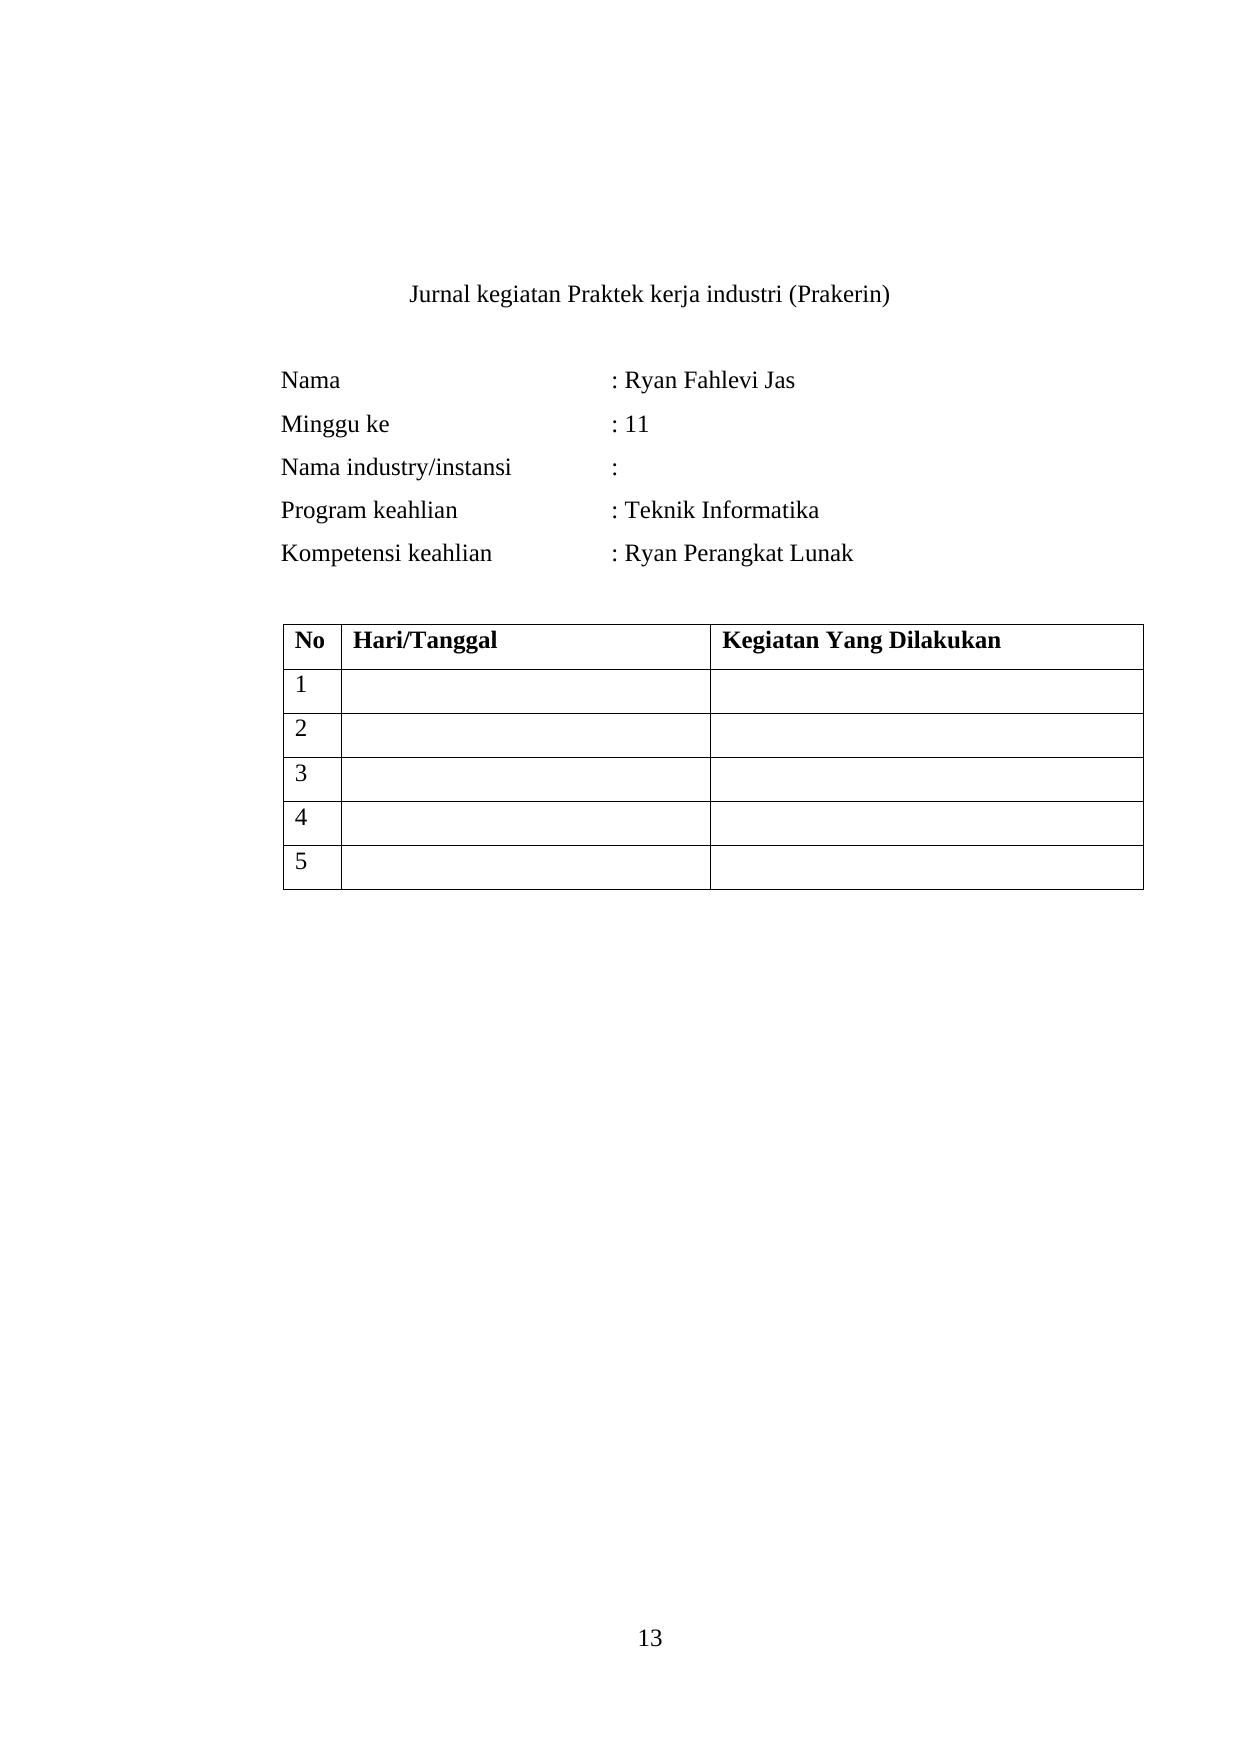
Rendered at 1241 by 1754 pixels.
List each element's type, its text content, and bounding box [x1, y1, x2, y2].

table_cell 3 [284, 758, 341, 801]
table_cell [711, 714, 1143, 757]
table_header Kegiatan Yang Dilakukan [711, 625, 1143, 668]
table_cell [342, 714, 710, 757]
table_cell 2 [284, 714, 341, 757]
table_cell [711, 846, 1143, 889]
table_cell 4 [284, 802, 341, 845]
table_header Hari/Tanggal [342, 625, 710, 668]
table_header No [284, 625, 341, 668]
table_cell [342, 846, 710, 889]
text Kompetensi keahlian : Ryan Perangkat Lunak [236, 538, 1063, 567]
table_cell [711, 670, 1143, 712]
table_cell [711, 802, 1143, 845]
table_cell 5 [284, 846, 341, 889]
text Minggu ke : 11 [236, 409, 1063, 437]
table_cell [342, 758, 710, 801]
text Nama industry/instansi : [236, 452, 1063, 481]
table_cell [711, 758, 1143, 801]
table_cell 1 [284, 670, 341, 712]
text Jurnal kegiatan Praktek kerja industri (Prakerin) [236, 279, 1063, 308]
text Program keahlian : Teknik Informatika [236, 495, 1063, 524]
table_cell [342, 802, 710, 845]
table_cell [342, 670, 710, 712]
text Nama : Ryan Fahlevi Jas [236, 366, 1063, 394]
